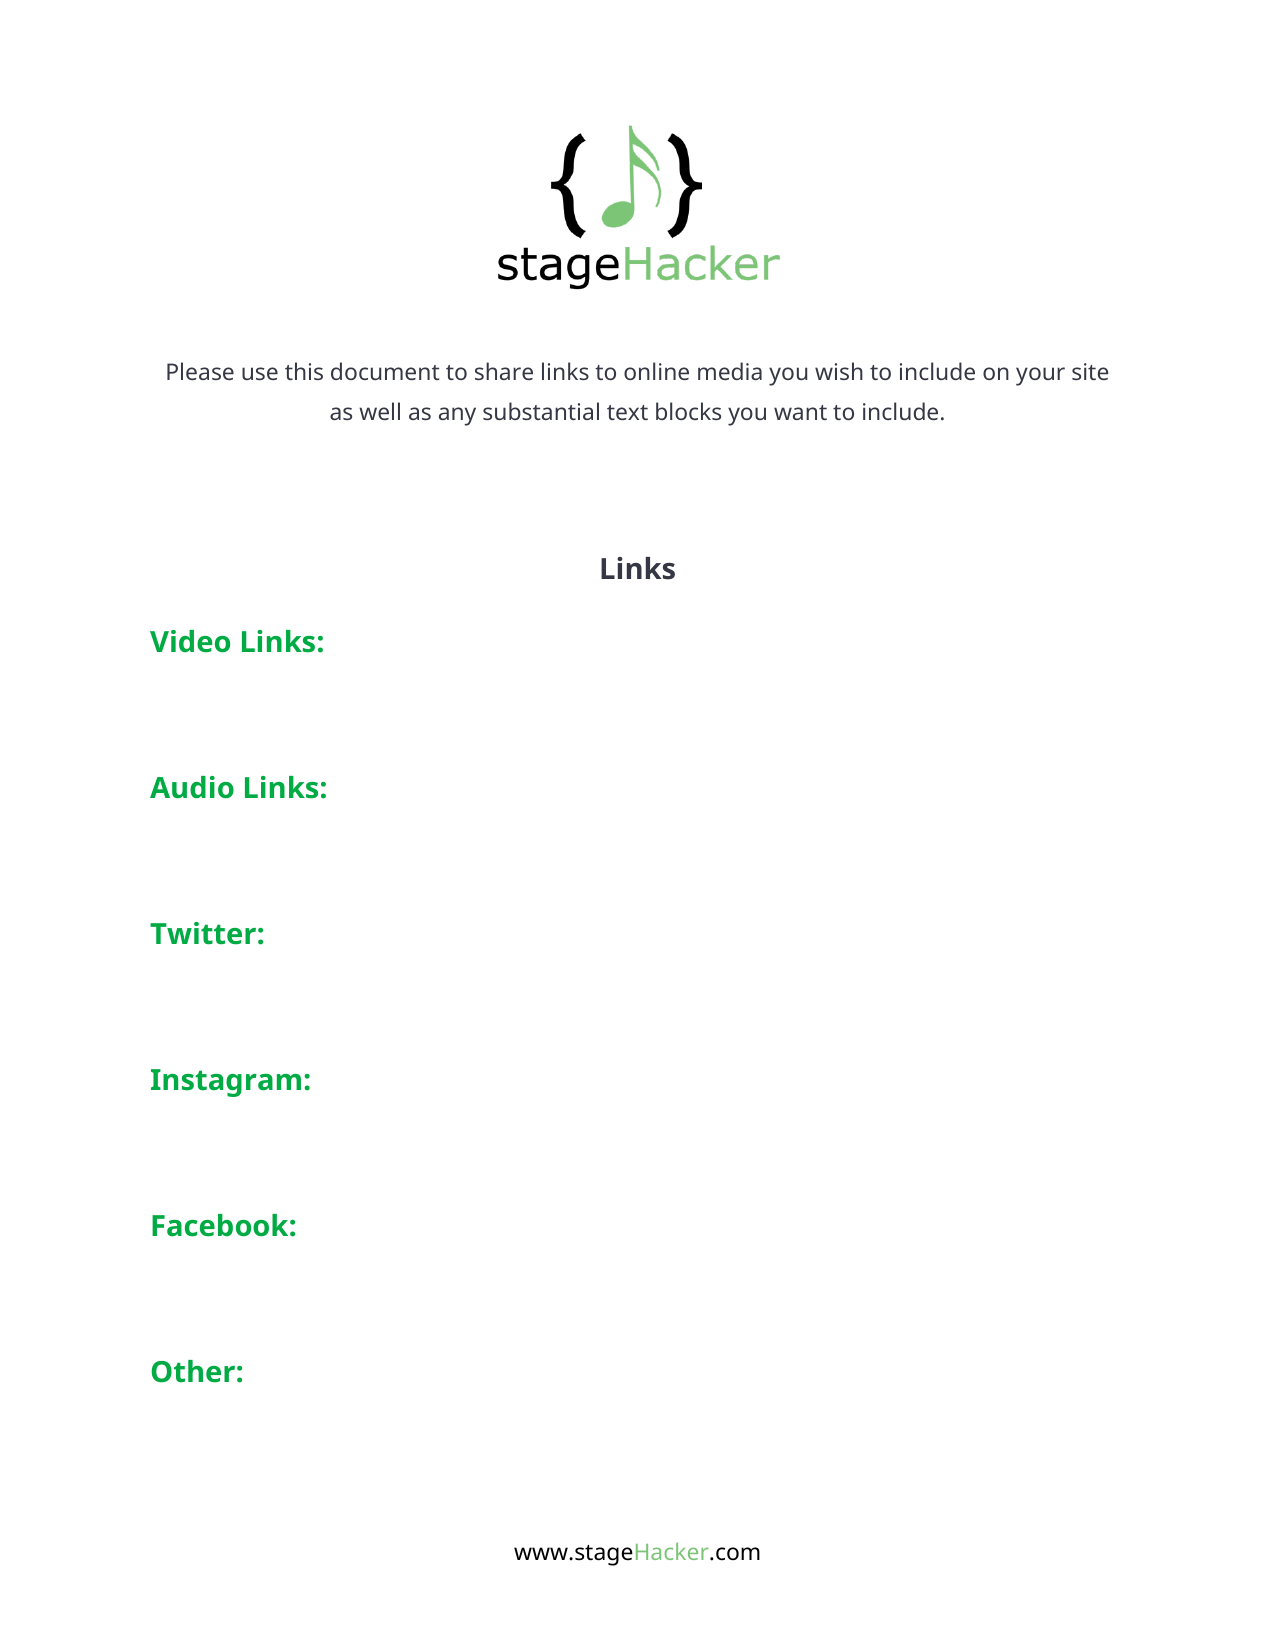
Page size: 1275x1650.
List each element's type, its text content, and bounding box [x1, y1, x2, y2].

picture [491, 121, 784, 295]
subtitle Twitter: [150, 913, 1125, 953]
subtitle Instagram: [150, 1059, 1125, 1099]
subtitle Facebook: [150, 1205, 1125, 1245]
subtitle Audio Links: [150, 767, 1125, 807]
text Please use this document to share links to online media you wish to include on your site as well as any substantial text blocks you want to include. [150, 356, 1125, 427]
subtitle Links [150, 548, 1125, 588]
subtitle Video Links: [150, 621, 1125, 661]
subtitle Other: [150, 1351, 1125, 1391]
